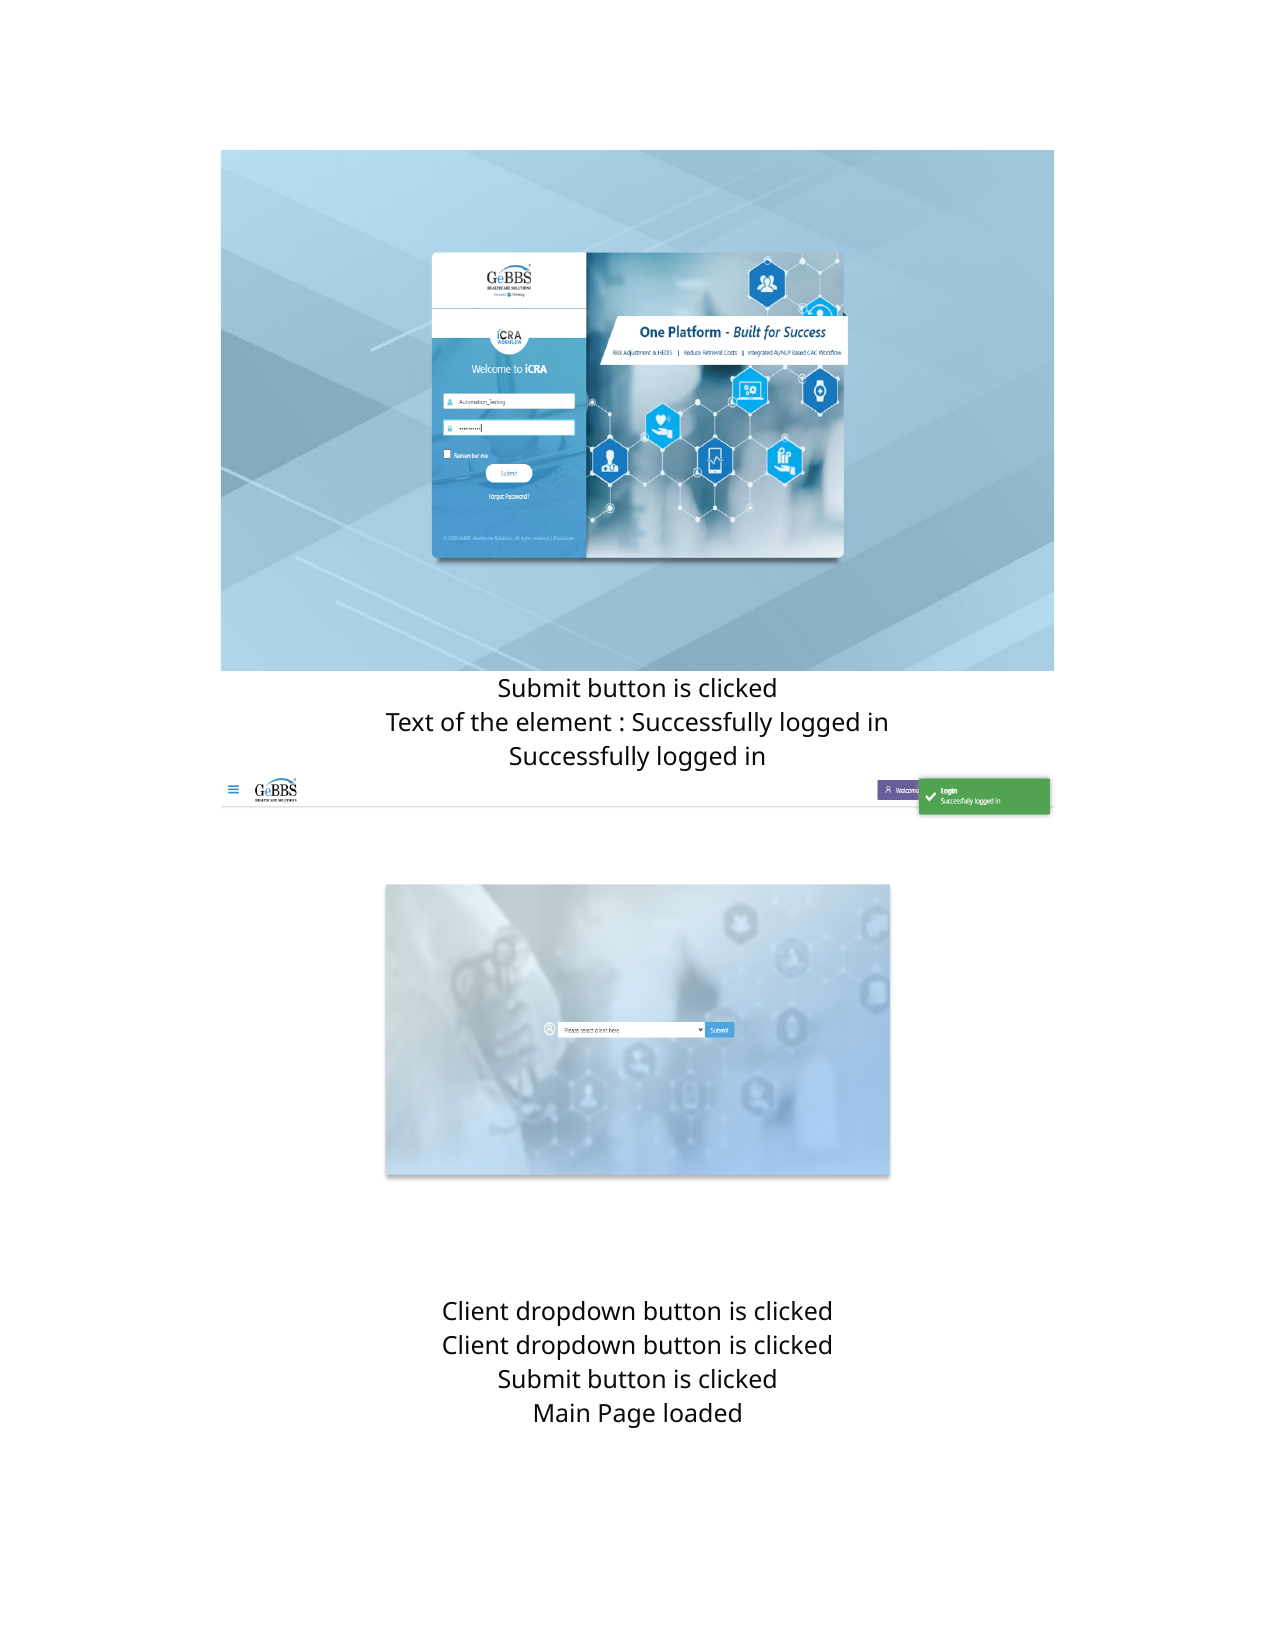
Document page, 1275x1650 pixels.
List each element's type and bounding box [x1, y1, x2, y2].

picture [220, 150, 1055, 671]
picture [220, 773, 1055, 1294]
text [150, 150, 1125, 1430]
